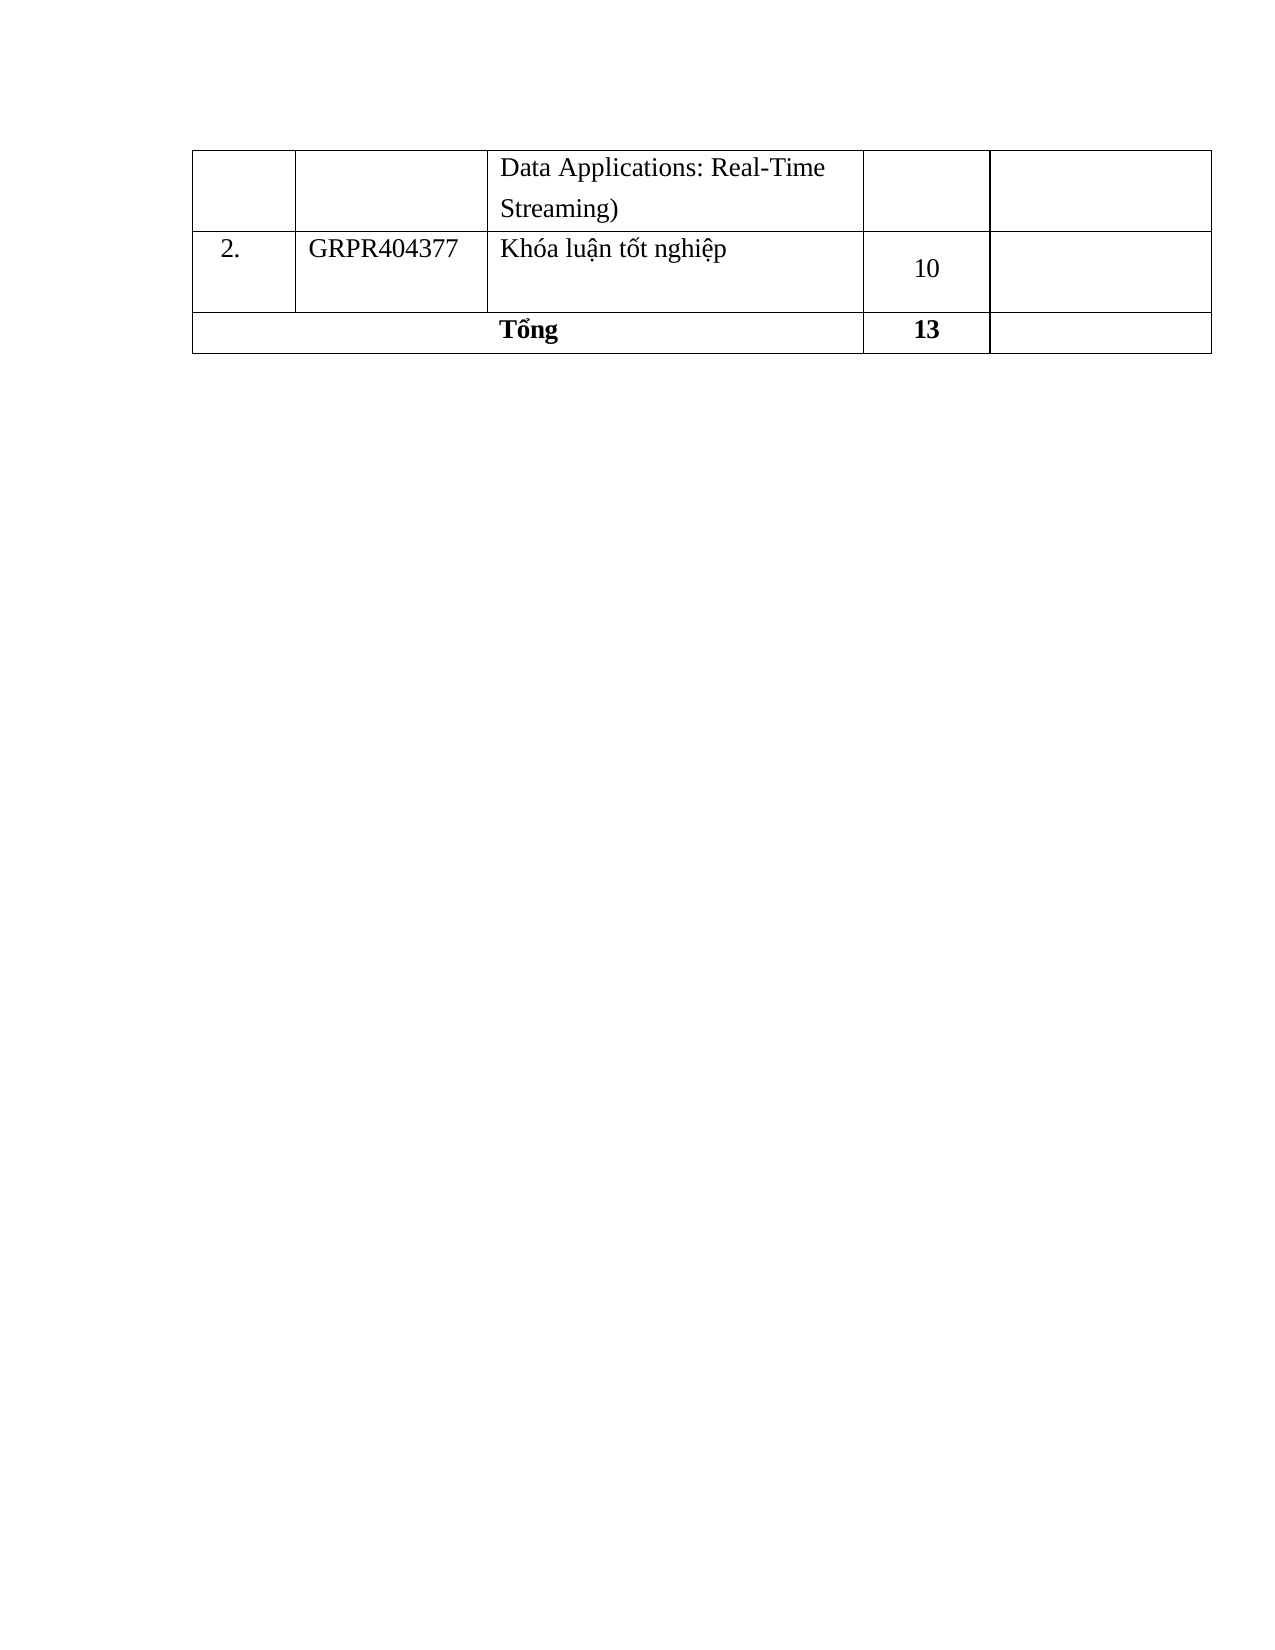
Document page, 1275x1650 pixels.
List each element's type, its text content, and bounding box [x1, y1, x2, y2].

table_header [991, 151, 1211, 231]
table_header Data Applications: Real-Time Streaming) [488, 151, 863, 231]
table_header [864, 151, 989, 231]
table_cell Tổng [193, 313, 863, 352]
table_header [296, 151, 487, 231]
table_header [193, 151, 295, 231]
table_cell GRPR404377 [296, 232, 487, 312]
table_cell Khóa luận tốt nghiệp [488, 232, 863, 312]
table_cell 13 [864, 313, 989, 352]
table_cell [991, 232, 1211, 312]
table_cell 2. [193, 232, 295, 312]
table_cell 10 [864, 232, 989, 312]
table_cell [991, 313, 1211, 352]
